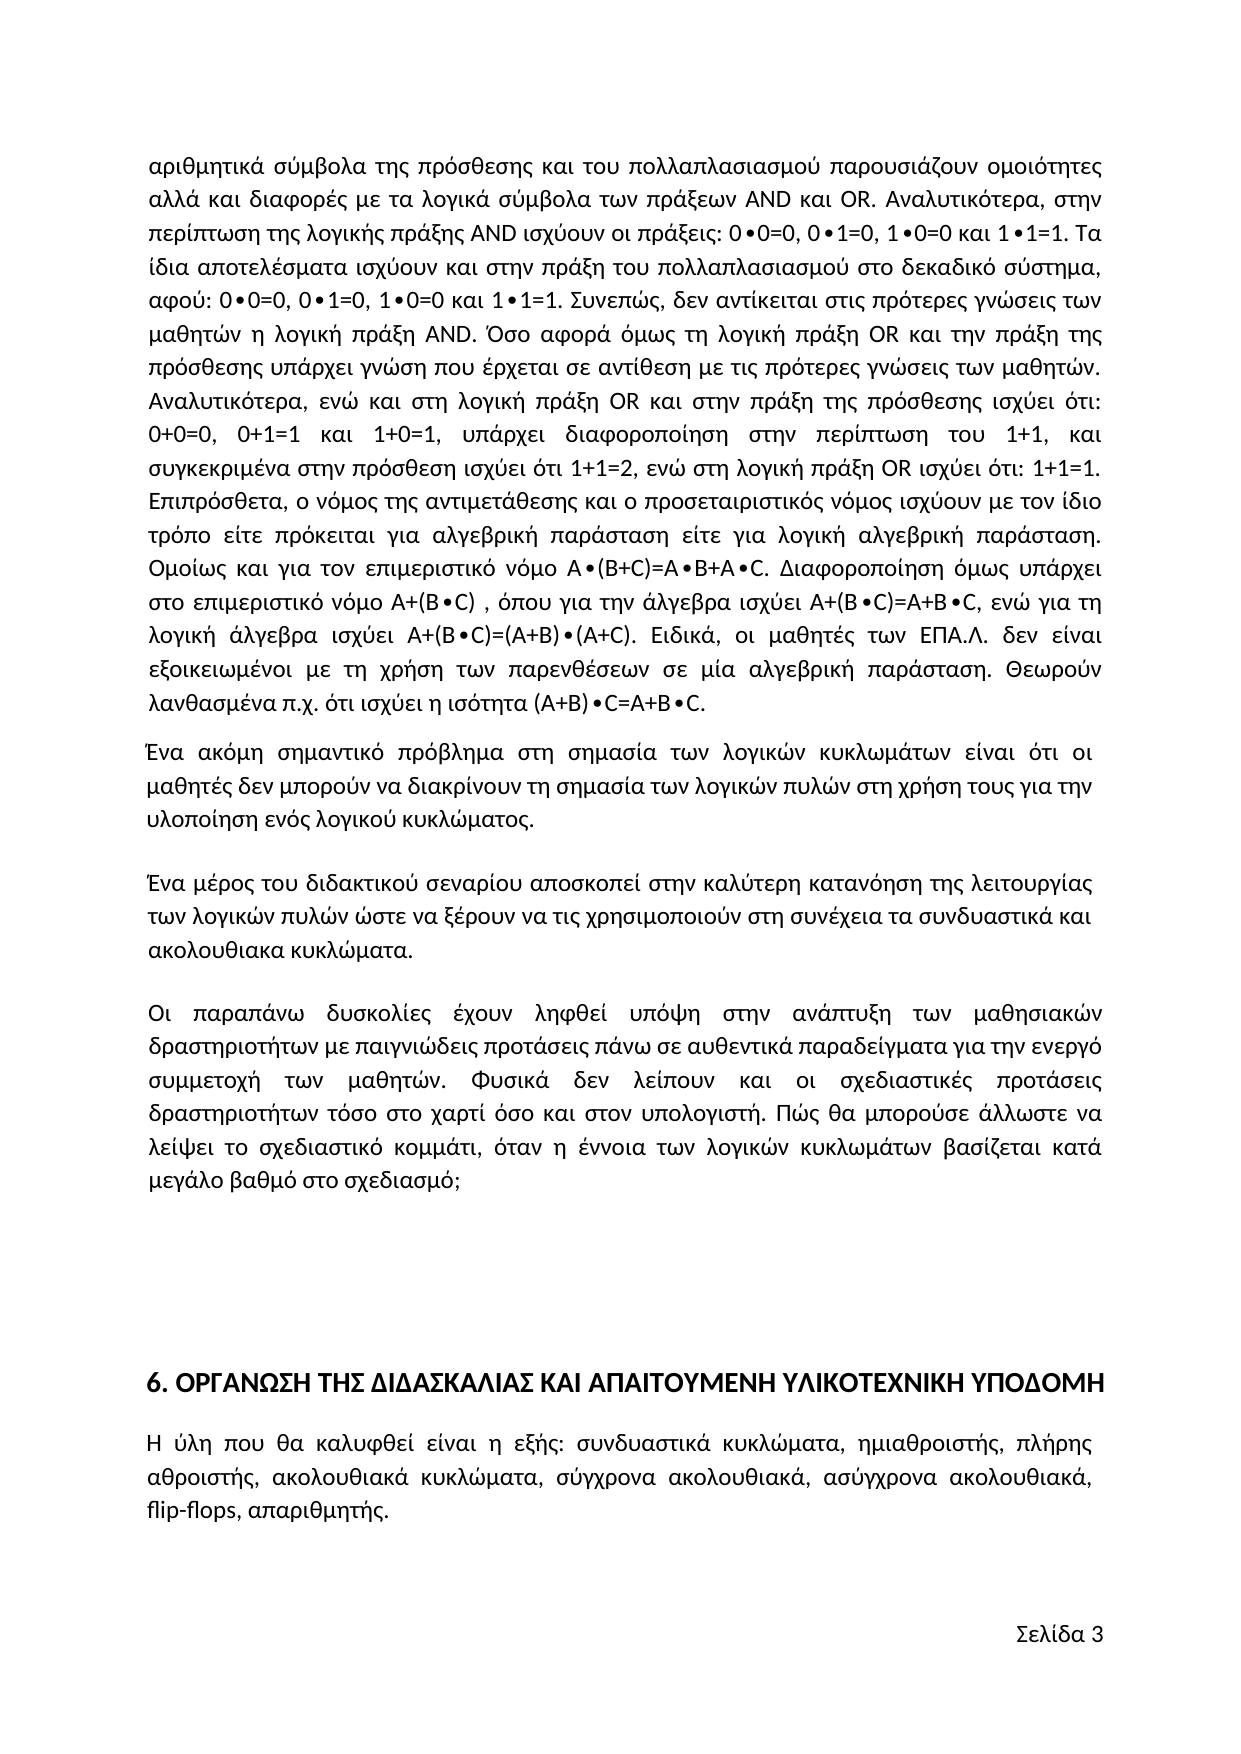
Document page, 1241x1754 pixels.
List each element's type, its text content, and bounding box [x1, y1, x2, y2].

text Ένα ακόμη σημαντικό πρόβλημα στη σημασία των λογικών κυκλωμάτων είναι ότι οι μαθητές δεν μπορούν να διακρίνουν τη σημασία των λογικών πυλών στη χρήση τους για την υλοποίηση ενός λογικού κυκλώματος. [146, 801, 1094, 834]
text Η ύλη που θα καλυφθεί είναι η εξής: συνδυαστικά κυκλώματα, ημιαθροιστής, πλήρης αθροιστής, ακολουθιακά κυκλώματα, σύγχρονα ακολουθιακά, ασύγχρονα ακολουθιακά, flip-flops, απαριθμητής. [146, 1427, 1094, 1525]
subtitle 6. ΟΡΓΑΝΩΣΗ ΤΗΣ ΔΙΔΑΣΚΑΛΙΑΣ ΚΑΙ ΑΠΑΙΤΟΥΜΕΝΗ ΥΛΙΚΟΤΕΧΝΙΚΗ ΥΠΟΔΟΜΗ [146, 1364, 1114, 1400]
text Οι παραπάνω δυσκολίες έχουν ληφθεί υπόψη στην ανάπτυξη των μαθησιακών δραστηριοτήτων με παιγνιώδεις προτάσεις πάνω σε αυθεντικά παραδείγματα για την ενεργό συμμετοχή των μαθητών. Φυσικά δεν λείπουν και οι σχεδιαστικές προτάσεις δραστηριοτήτων τόσο στο χαρτί όσο και στον υπολογιστή. Πώς θα μπορούσε άλλωστε να λείψει το σχεδιαστικό κομμάτι, όταν η έννοια των λογικών κυκλωμάτων βασίζεται κατά μεγάλο βαθμό στο σχεδιασμό; [148, 997, 1103, 1195]
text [148, 150, 1103, 717]
text Ένα μέρος του διδακτικού σεναρίου αποσκοπεί στην καλύτερη κατανόηση της λειτουργίας των λογικών πυλών ώστε να ξέρουν να τις χρησιμοποιούν στη συνέχεια τα συνδυαστικά και ακολουθιακα κυκλώματα. [148, 931, 1094, 964]
